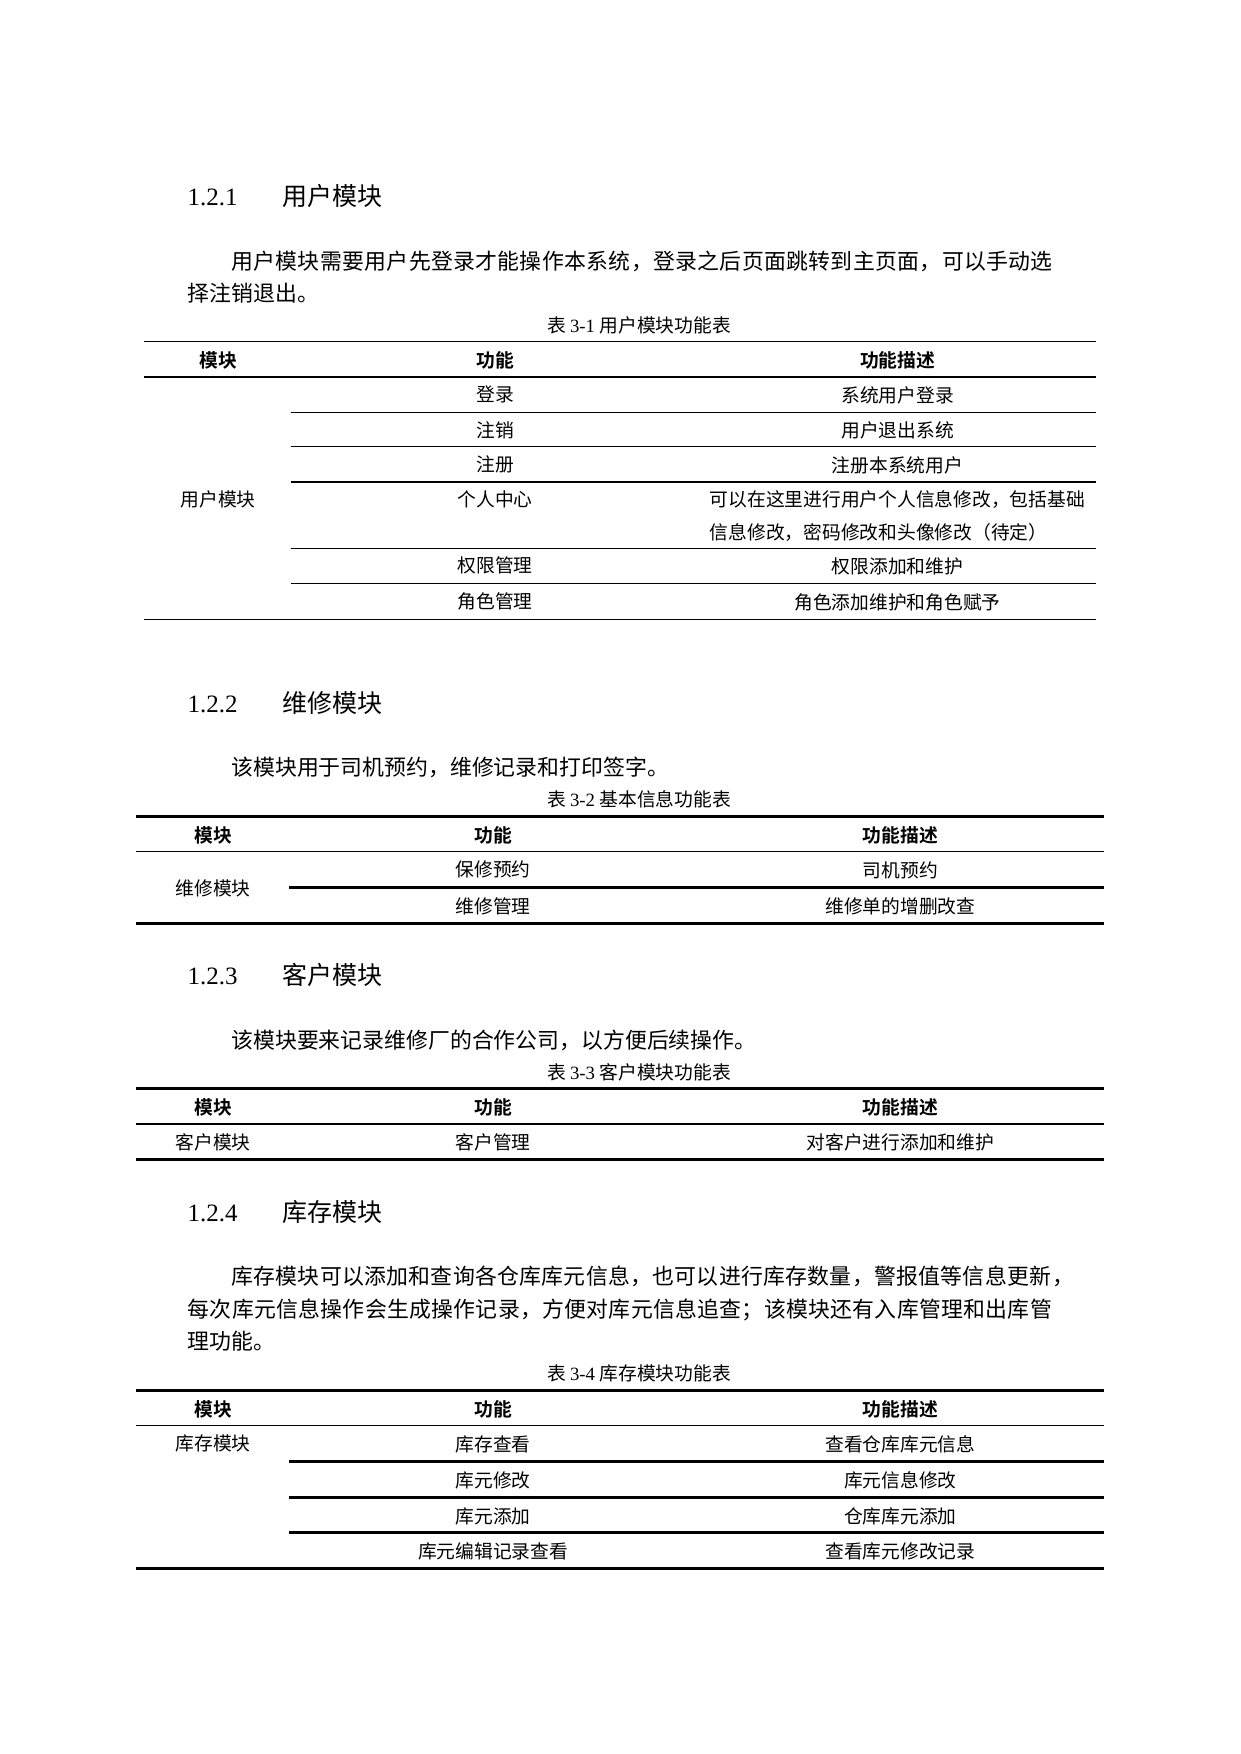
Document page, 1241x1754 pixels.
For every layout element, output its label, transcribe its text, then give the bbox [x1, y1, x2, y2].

text 表3-4 库存模块功能表 [187, 1356, 1053, 1389]
table_cell 用户模块 [144, 378, 291, 619]
table_cell 个人中心 [291, 483, 698, 547]
table_cell 用户退出系统 [698, 413, 1096, 446]
table_header 功能描述 [698, 342, 1096, 376]
table_cell 库元添加 [289, 1499, 696, 1531]
table_cell 维修模块 [136, 852, 289, 922]
table_cell 对客户进行添加和维护 [696, 1125, 1104, 1158]
table_cell 注册本系统用户 [698, 447, 1096, 481]
table_cell 角色添加维护和角色赋予 [698, 584, 1096, 619]
table_cell 库元信息修改 [696, 1463, 1104, 1496]
table_cell 保修预约 [289, 852, 696, 886]
table_header 功能 [289, 1392, 696, 1424]
text 库存模块可以添加和查询各仓库库元信息，也可以进行库存数量，警报值等信息更新，每次库元信息操作会生成操作记录，方便对库元信息追查；该模块还有入库管理和出库管理功能。 [187, 1259, 1053, 1356]
table_cell 维修管理 [289, 889, 696, 922]
subtitle 维修模块 [187, 669, 1053, 734]
table_cell 查看仓库库元信息 [696, 1426, 1104, 1460]
table_cell 权限管理 [291, 549, 698, 583]
table_cell 角色管理 [291, 584, 698, 619]
table_cell 客户管理 [289, 1125, 696, 1158]
table_cell 登录 [291, 378, 698, 412]
table_cell 注销 [291, 413, 698, 446]
text 表3-3 客户模块功能表 [187, 1055, 1053, 1087]
table_cell 司机预约 [696, 852, 1104, 886]
table_header 功能描述 [696, 818, 1104, 851]
table_header 功能 [291, 342, 698, 376]
text 表3-2 基本信息功能表 [187, 782, 1053, 815]
table_cell 仓库库元添加 [696, 1499, 1104, 1531]
table_cell 注册 [291, 447, 698, 481]
table_header 功能 [289, 1090, 696, 1123]
text 用户模块需要用户先登录才能操作本系统，登录之后页面跳转到主页面，可以手动选择注销退出。 [187, 243, 1053, 308]
table_header 模块 [136, 1090, 289, 1123]
text 该模块用于司机预约，维修记录和打印签字。 [187, 750, 1053, 782]
table_cell 库元编辑记录查看 [289, 1534, 696, 1567]
subtitle 客户模块 [187, 941, 1053, 1006]
text 该模块要来记录维修厂的合作公司，以方便后续操作。 [187, 1022, 1053, 1055]
table_cell 查看库元修改记录 [696, 1534, 1104, 1567]
table_cell 客户模块 [136, 1125, 289, 1158]
table_cell 库元修改 [289, 1463, 696, 1496]
table_header 模块 [136, 1392, 289, 1424]
table_cell 系统用户登录 [698, 378, 1096, 412]
subtitle 库存模块 [187, 1178, 1053, 1243]
text 表3-1 用户模块功能表 [187, 308, 1053, 341]
table_cell 权限添加和维护 [698, 549, 1096, 583]
table_cell 库存模块 [136, 1426, 289, 1567]
subtitle 用户模块 [187, 162, 1053, 227]
table_header 功能描述 [696, 1090, 1104, 1123]
table_cell 库存查看 [289, 1426, 696, 1460]
table_header 模块 [136, 818, 289, 851]
table_header 功能 [289, 818, 696, 851]
table_cell 可以在这里进行用户个人信息修改，包括基础信息修改，密码修改和头像修改（待定） [698, 483, 1096, 547]
table_cell 维修单的增删改查 [696, 889, 1104, 922]
table_header 模块 [144, 342, 291, 376]
table_header 功能描述 [696, 1392, 1104, 1424]
